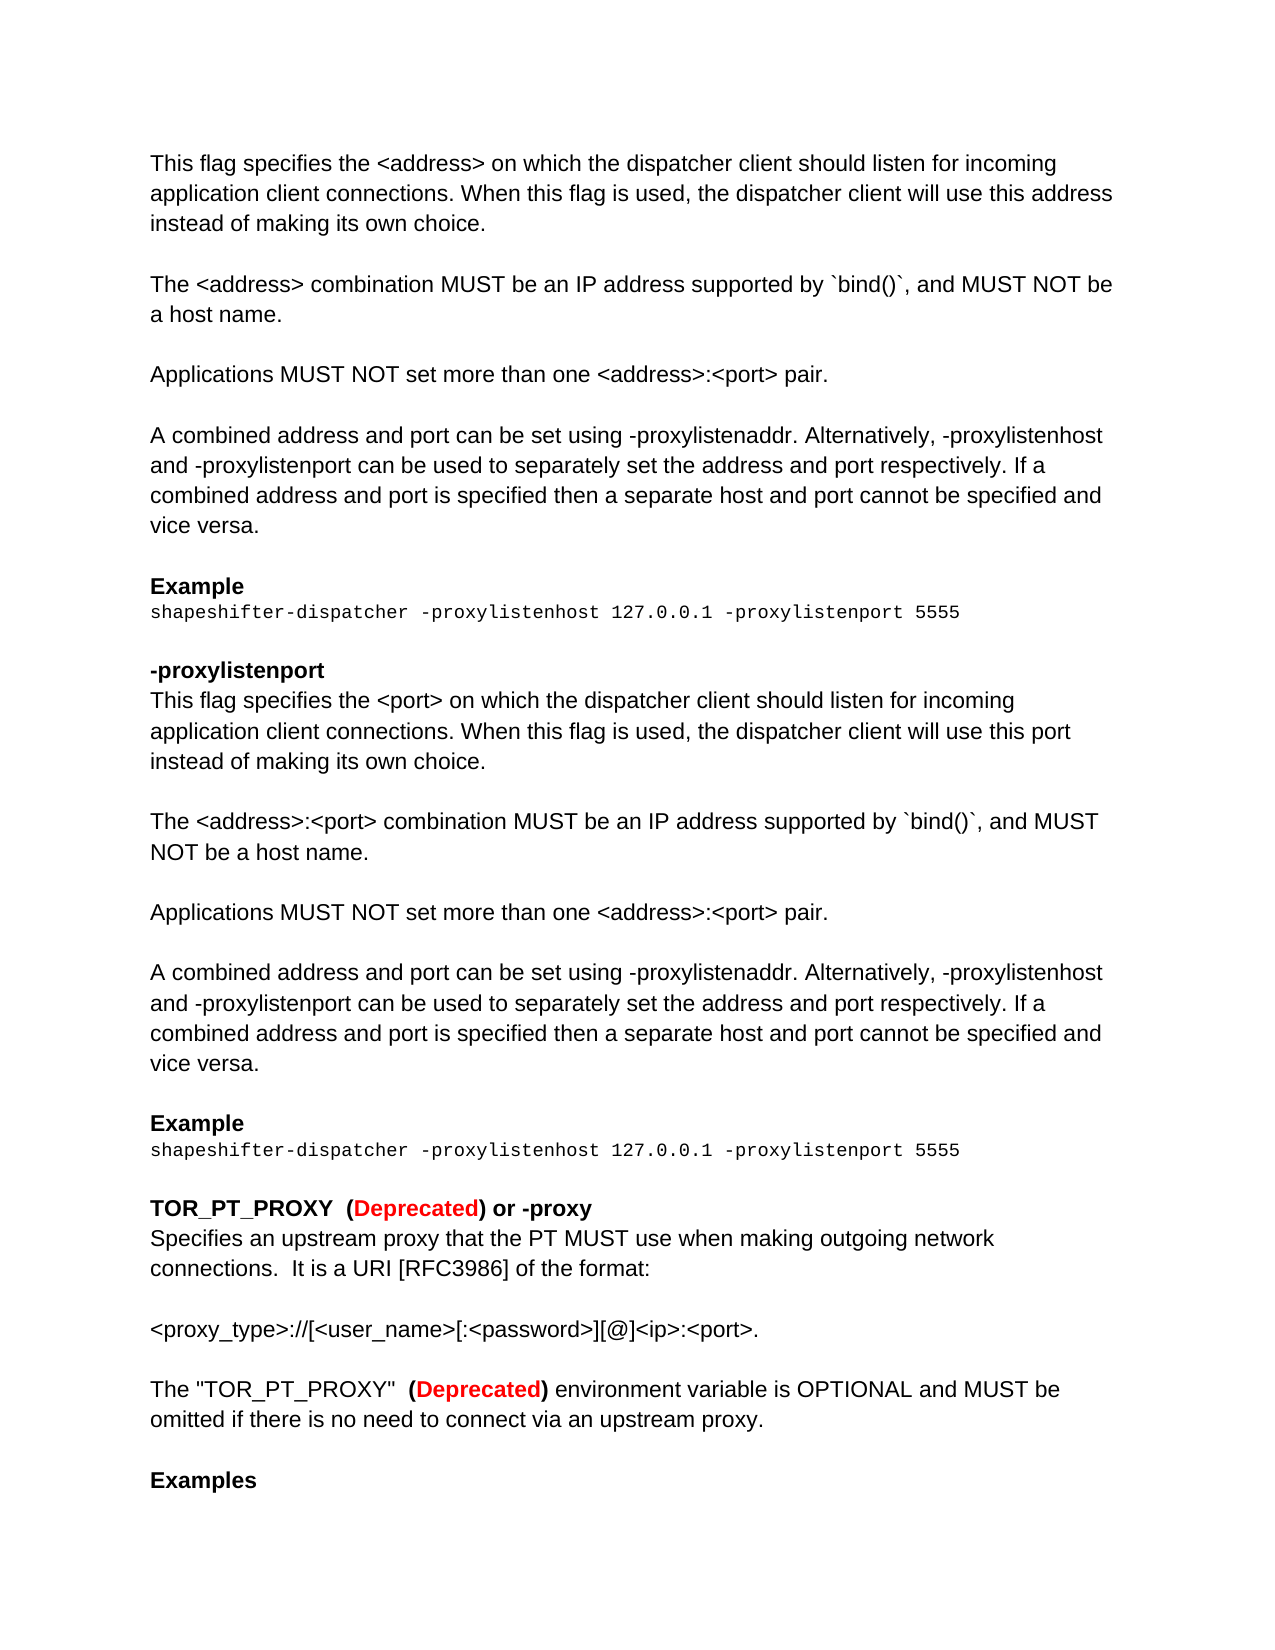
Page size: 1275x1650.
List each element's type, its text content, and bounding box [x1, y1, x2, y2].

text Specifies an upstream proxy that the PT MUST use when making outgoing network connections. It is a URI [RFC3986] of the format: [150, 1225, 1125, 1282]
text shapeshifter-dispatcher -proxylistenhost 127.0.0.1 -proxylistenport 5555 [150, 603, 1125, 624]
text This flag specifies the <port> on which the dispatcher client should listen for incoming application client connections. When this flag is used, the dispatcher client will use this port instead of making its own choice. The <address>:<port> combination MUST be an IP address supported by `bind()`, and MUST NOT be a host name. Applications MUST NOT set more than one <address>:<port> pair. [150, 687, 1125, 925]
text Example [150, 573, 1125, 599]
text shapeshifter-dispatcher -proxylistenhost 127.0.0.1 -proxylistenport 5555 [150, 1141, 1125, 1162]
text Example [150, 1110, 1125, 1137]
text Examples [150, 1467, 1125, 1493]
text This flag specifies the <address> on which the dispatcher client should listen for incoming application client connections. When this flag is used, the dispatcher client will use this address instead of making its own choice. The <address> combination MUST be an IP address supported by `bind()`, and MUST NOT be a host name. Applications MUST NOT set more than one <address>:<port> pair. [150, 150, 1125, 388]
text TOR_PT_PROXY (Deprecated) or -proxy [150, 1195, 1125, 1221]
text -proxylistenport [150, 657, 1125, 684]
text <proxy_type>://[<user_name>[:<password>][@]<ip>:<port>. The "TOR_PT_PROXY" (Deprecated) environment variable is OPTIONAL and MUST be omitted if there is no need to connect via an upstream proxy. [150, 1285, 1125, 1433]
